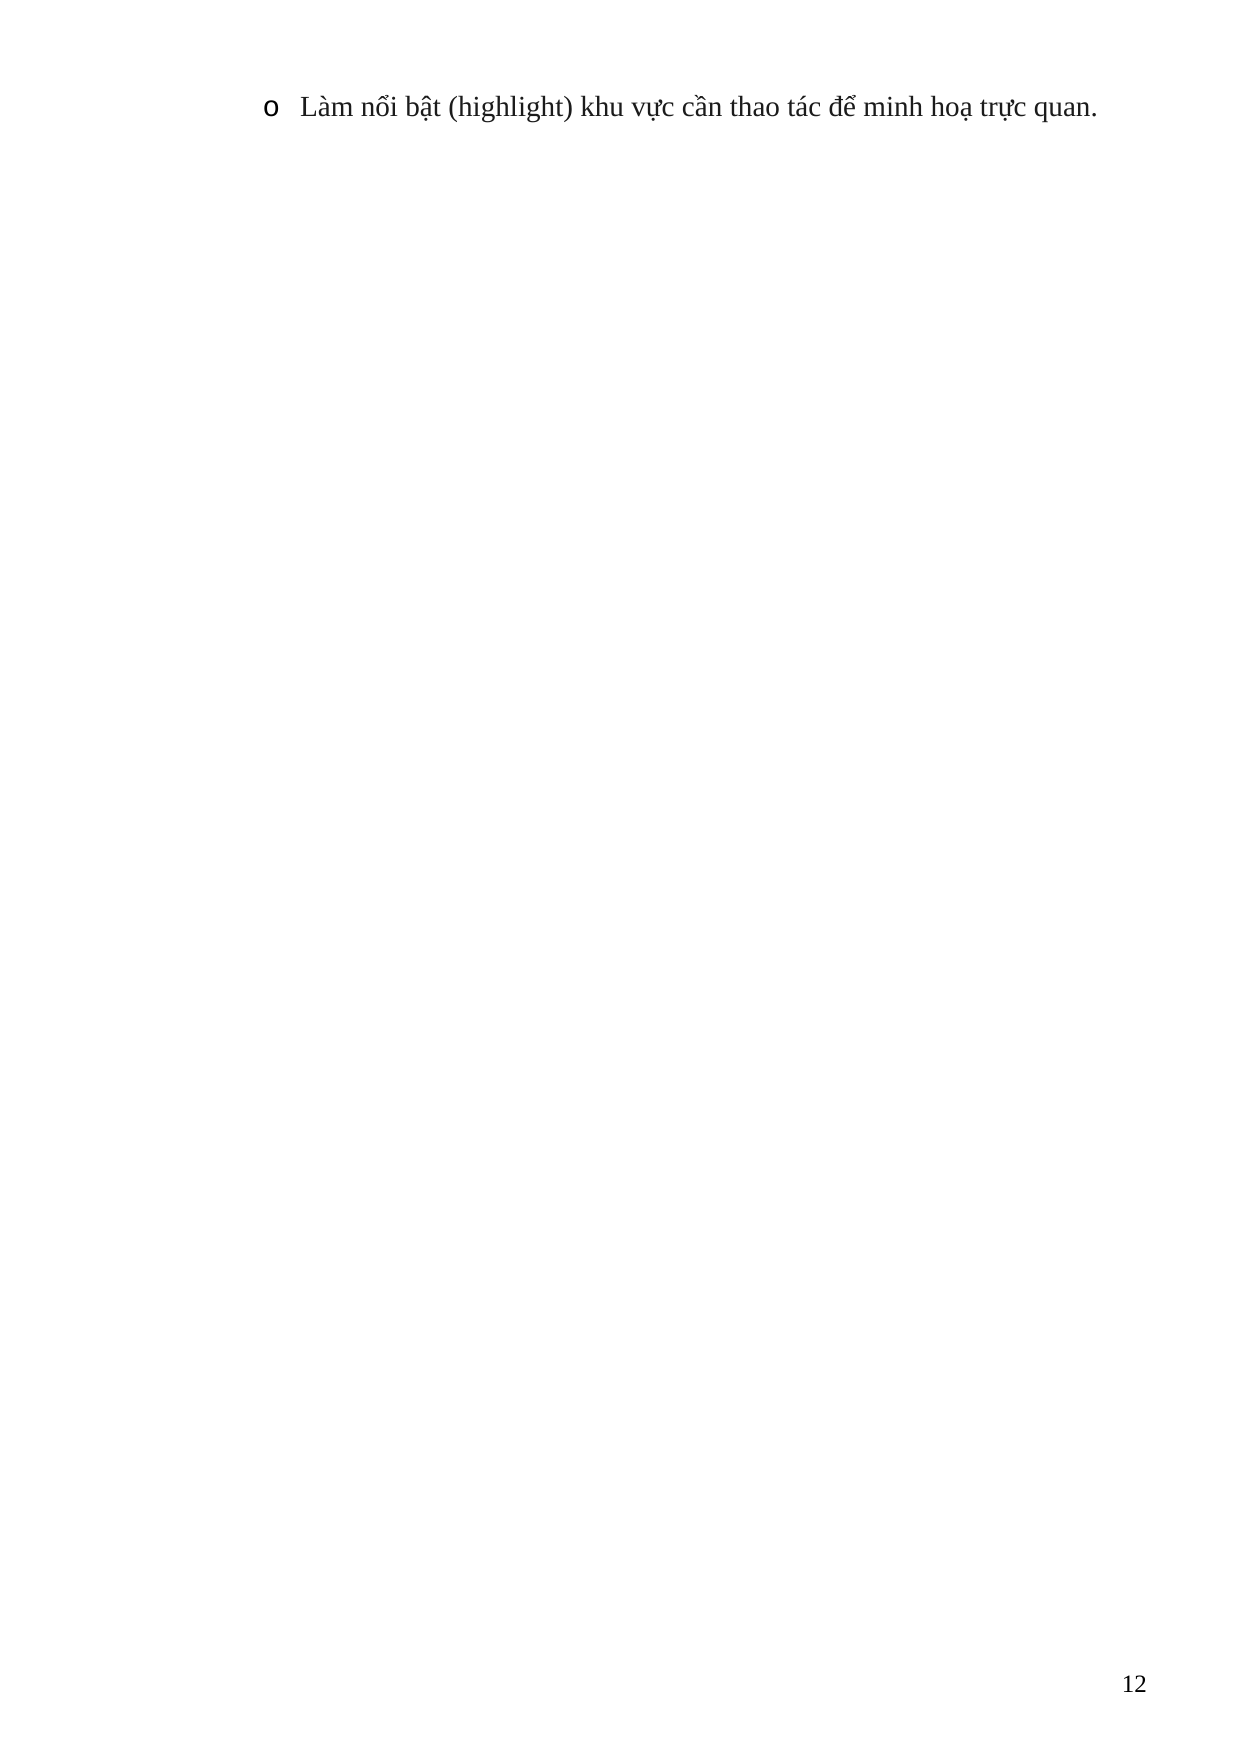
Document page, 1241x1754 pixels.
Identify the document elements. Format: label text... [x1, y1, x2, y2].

list Làm nổi bật (highlight) khu vực cần thao tác để minh hoạ trực quan. [262, 89, 1146, 125]
